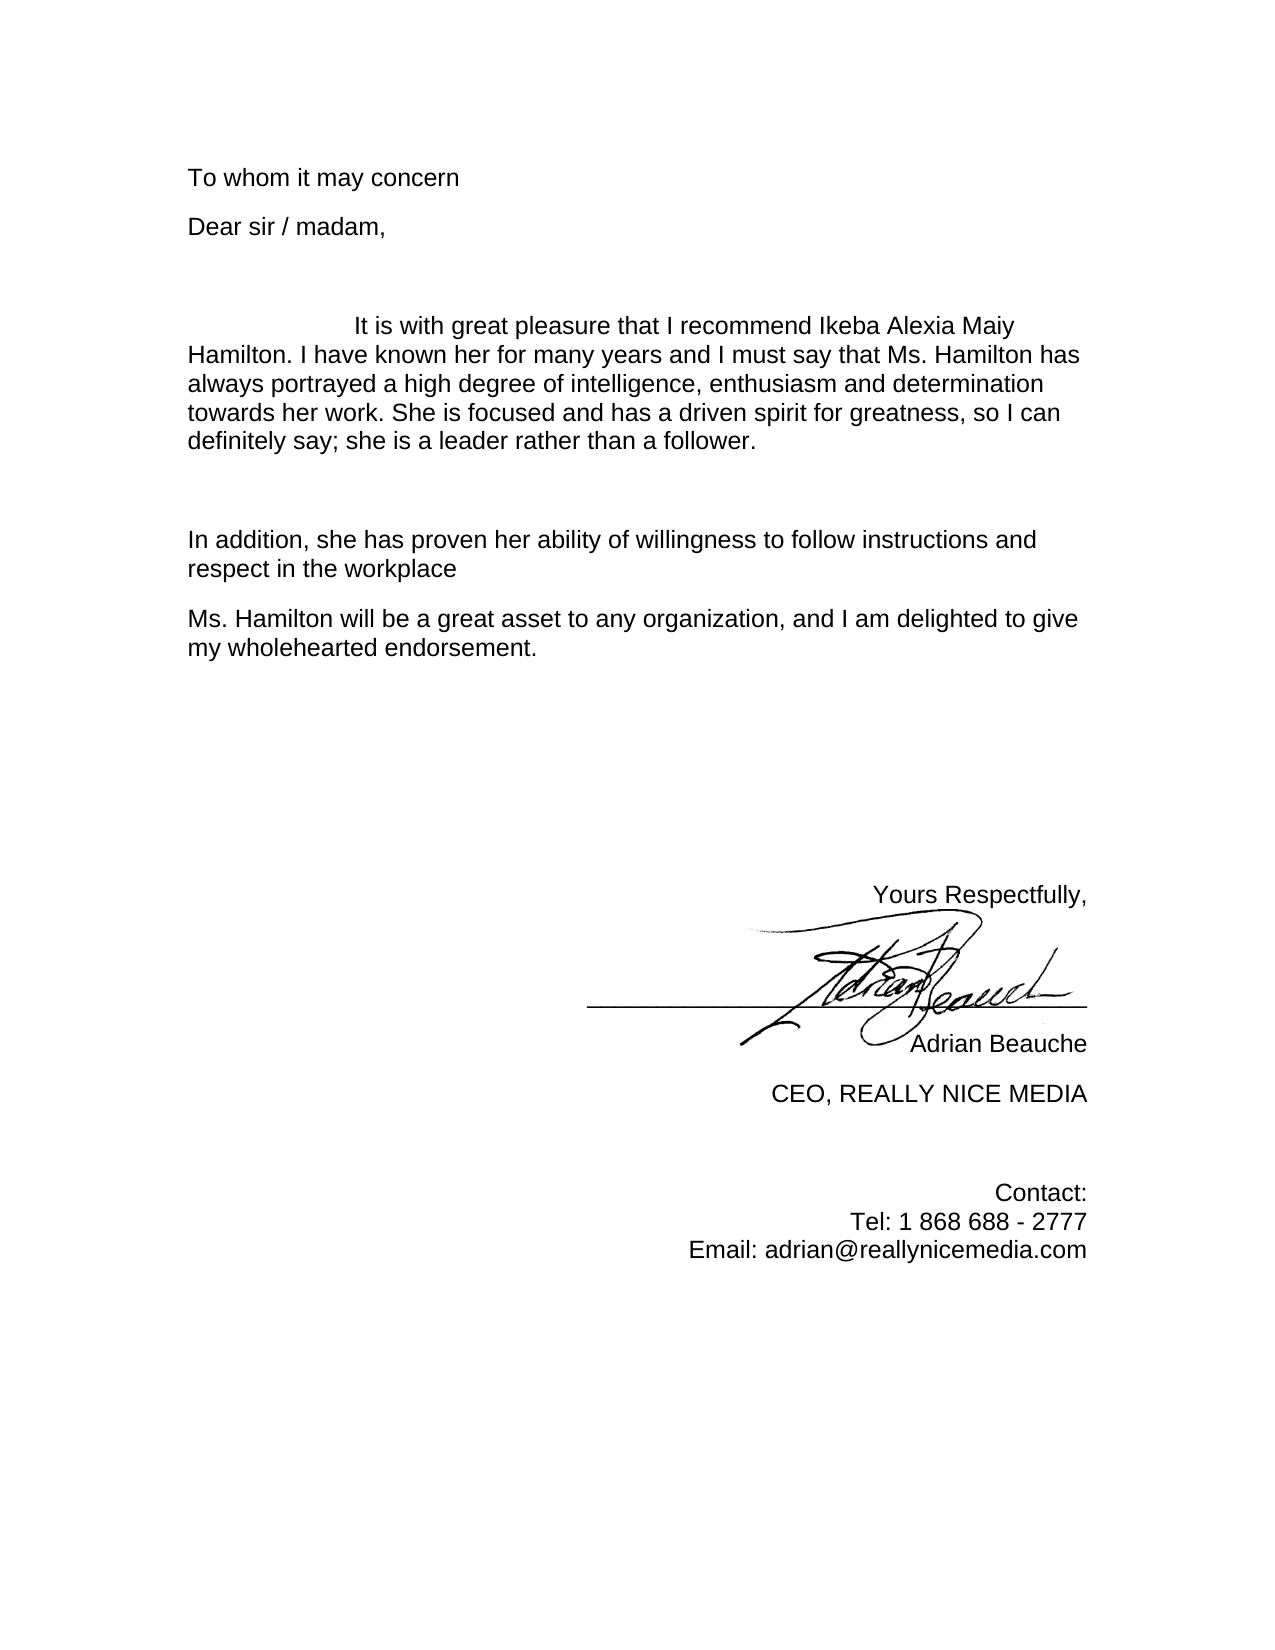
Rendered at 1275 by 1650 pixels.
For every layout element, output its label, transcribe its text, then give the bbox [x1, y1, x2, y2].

text Dear sir / madam, [187, 212, 1087, 241]
text Adrian Beauche [187, 1029, 1087, 1058]
text ____________________________________ [187, 979, 1087, 1008]
text It is with great pleasure that I recommend Ikeba Alexia Maiy Hamilton. I have known her for many years and I must say that Ms. Hamilton has always portrayed a high degree of intelligence, enthusiasm and determination towards her work. She is focused and has a driven spirit for greatness, so I can definitely say; she is a leader rather than a follower. [187, 311, 1087, 455]
text Ms. Hamilton will be a great asset to any organization, and I am delighted to give my wholehearted endorsement. [187, 604, 1087, 661]
text Yours Respectfully, [187, 880, 1087, 909]
text Contact: Tel: 1 868 688 - 2777 Email: adrian@reallynicemedia.com [187, 1178, 1087, 1264]
text In addition, she has proven her ability of willingness to follow instructions and respect in the workplace [187, 525, 1087, 583]
text CEO, REALLY NICE MEDIA [187, 1079, 1087, 1107]
picture [716, 889, 1116, 1087]
text To whom it may concern [187, 162, 1087, 191]
